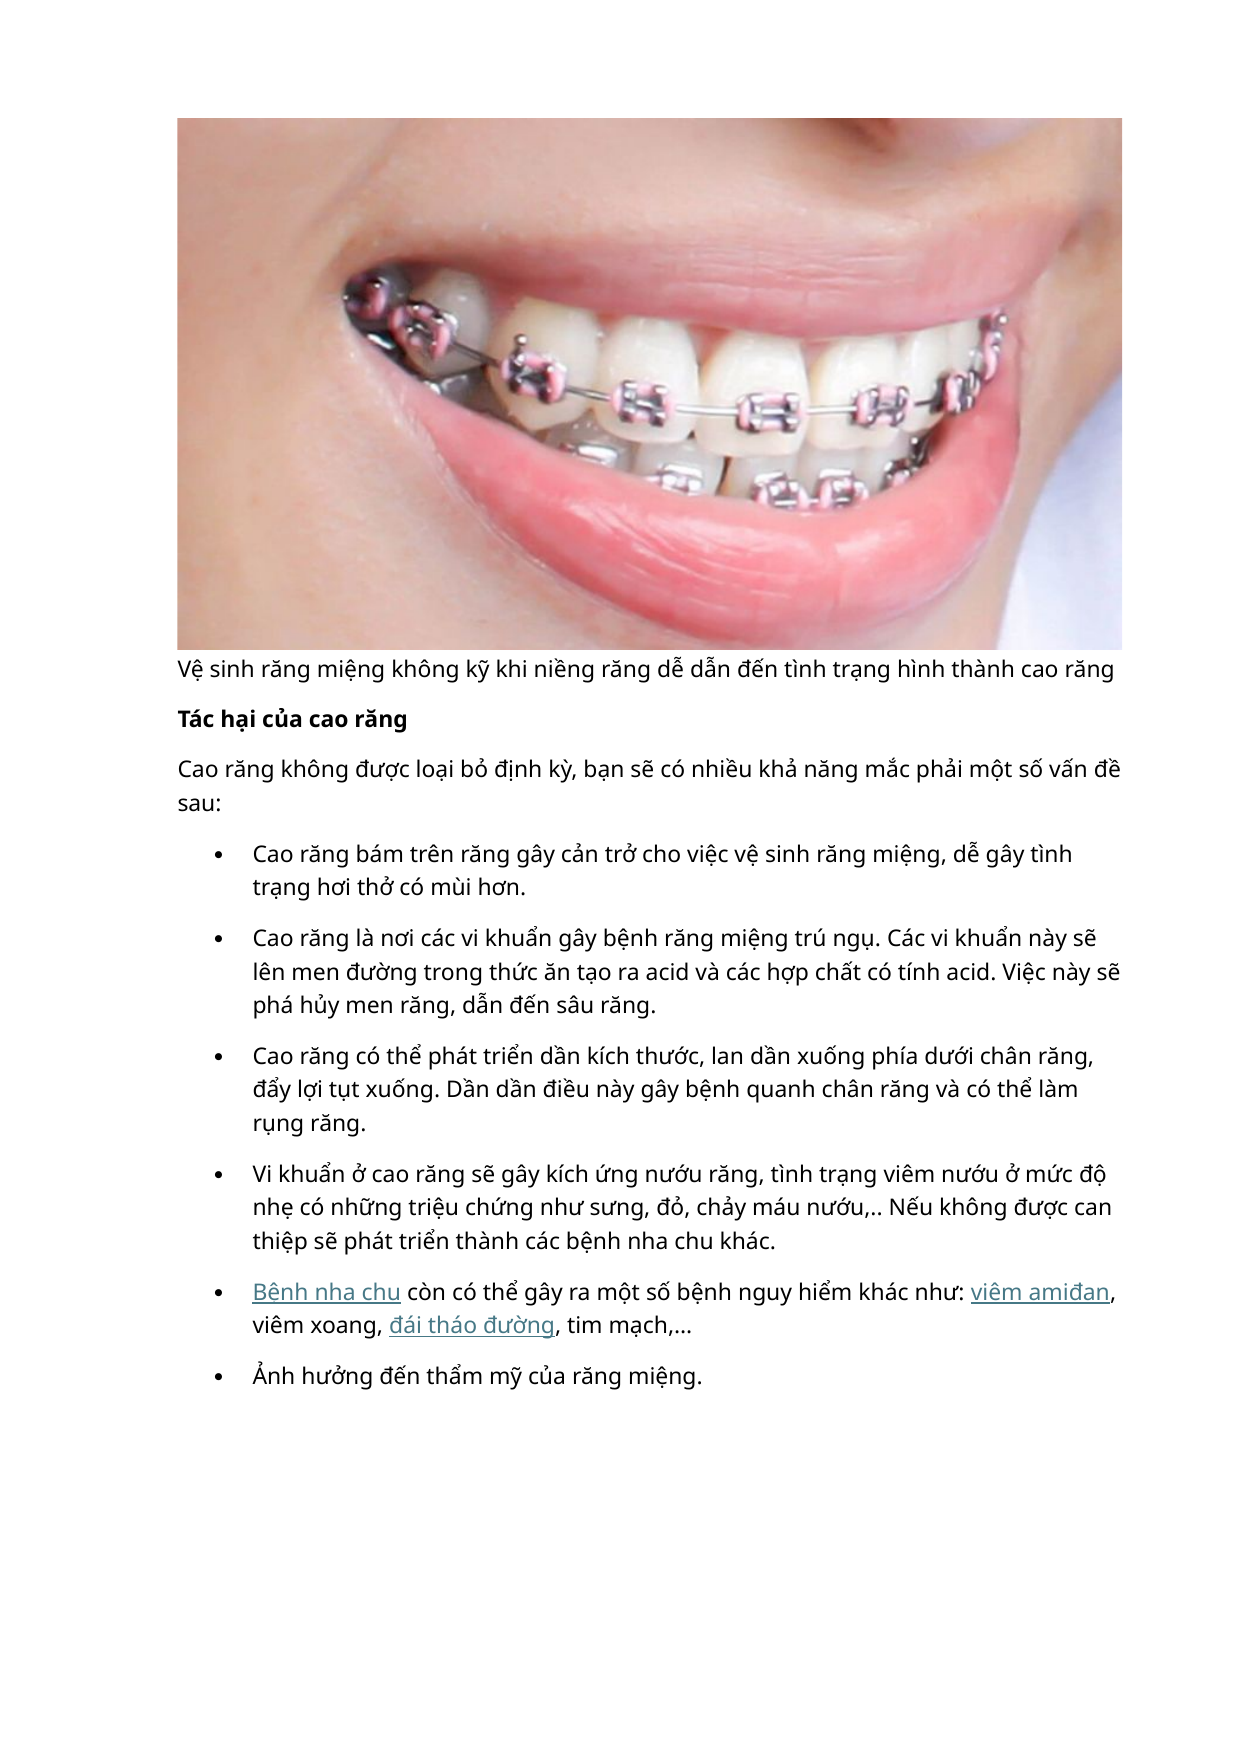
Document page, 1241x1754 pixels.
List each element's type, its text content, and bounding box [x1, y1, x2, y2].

list Cao răng bám trên răng gây cản trở cho việc vệ sinh răng miệng, dễ gây tình trạng hơi thở có mùi hơn. [215, 837, 1122, 902]
text Tác hại của cao răng [177, 703, 1122, 734]
list Vi khuẩn ở cao răng sẽ gây kích ứng nướu răng, tình trạng viêm nướu ở mức độ nhẹ có những triệu chứng như sưng, đỏ, chảy máu nướu,.. Nếu không được can thiệp sẽ phát triển thành các bệnh nha chu khác. [215, 1157, 1122, 1256]
list Cao răng có thể phát triển dần kích thước, lan dần xuống phía dưới chân răng, đẩy lợi tụt xuống. Dần dần điều này gây bệnh quanh chân răng và có thể làm rụng răng. [215, 1039, 1122, 1138]
text Cao răng không được loại bỏ định kỳ, bạn sẽ có nhiều khả năng mắc phải một số vấn đề sau: [177, 753, 1122, 818]
text Vệ sinh răng miệng không kỹ khi niềng răng dễ dẫn đến tình trạng hình thành cao răng [177, 650, 1122, 684]
picture [177, 118, 1123, 650]
list Cao răng là nơi các vi khuẩn gây bệnh răng miệng trú ngụ. Các vi khuẩn này sẽ lên men đường trong thức ăn tạo ra acid và các hợp chất có tính acid. Việc này sẽ phá hủy men răng, dẫn đến sâu răng. [215, 922, 1122, 1020]
list Ảnh hưởng đến thẩm mỹ của răng miệng. [215, 1359, 1122, 1391]
list Bệnh nha chu còn có thể gây ra một số bệnh nguy hiểm khác như: viêm amiđan, viêm xoang, đái tháo đường, tim mạch,… [215, 1275, 1122, 1340]
